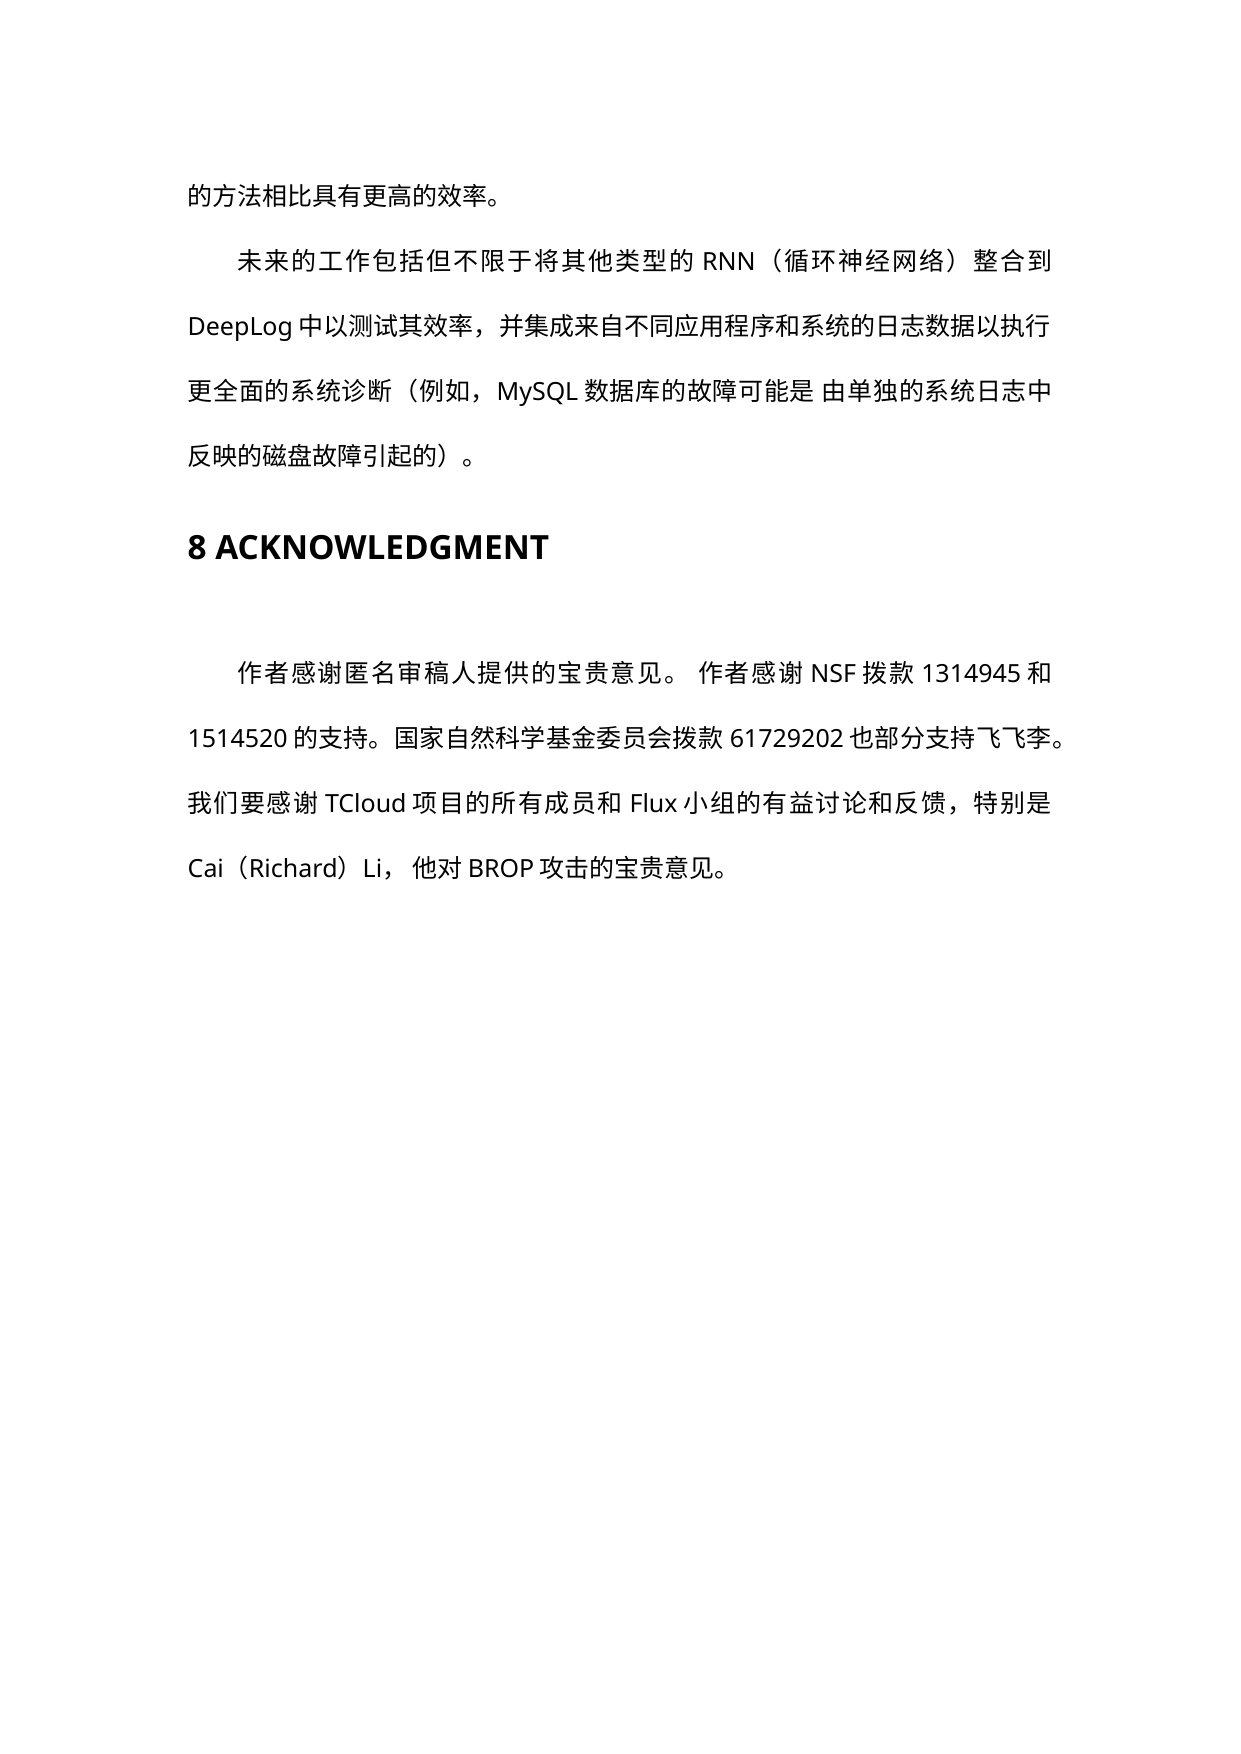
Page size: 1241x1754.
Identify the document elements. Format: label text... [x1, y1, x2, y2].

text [187, 162, 1053, 227]
subtitle 8 ACKNOWLEDGMENT [187, 514, 1053, 579]
text 作者感谢匿名审稿人提供的宝贵意见。 作者感谢NSF拨款1314945和1514520的支持。国家自然科学基金委员会拨款61729202也部分支持飞飞李。我们要感谢TCloud项目的所有成员和Flux小组的有益讨论和反馈，特别是Cai（Richard）Li， 他对BROP攻击的宝贵意见。 [187, 639, 1053, 899]
text 未来的工作包括但不限于将其他类型的RNN（循环神经网络）整合到DeepLog中以测试其效率，并集成来自不同应用程序和系统的日志数据以执行更全面的系统诊断（例如，MySQL数据库的故障可能是 由单独的系统日志中反映的磁盘故障引起的）。 [187, 227, 1053, 487]
